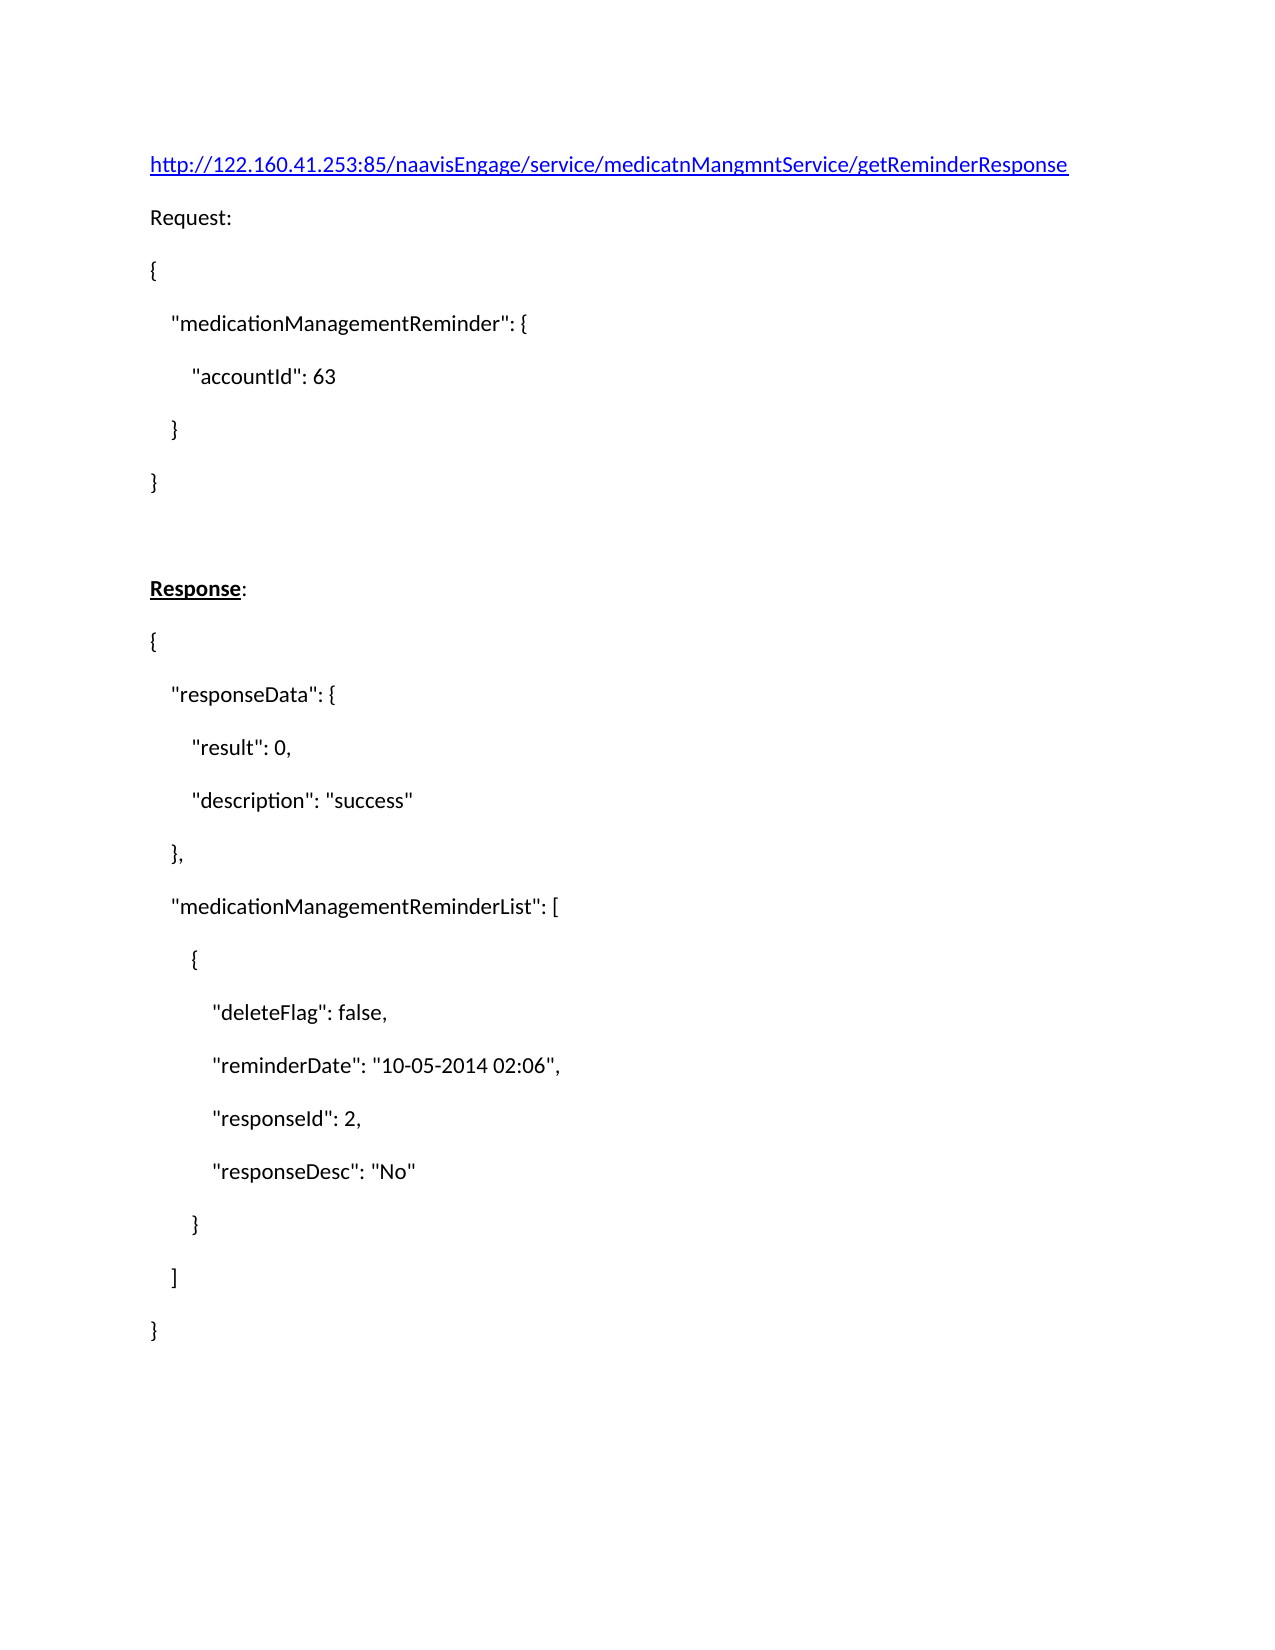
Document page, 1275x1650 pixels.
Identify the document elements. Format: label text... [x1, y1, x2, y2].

text } [150, 468, 1125, 496]
text Response: [150, 574, 1125, 602]
text "responseData": { [150, 680, 1125, 708]
text } [150, 1316, 1125, 1344]
text Request: [150, 203, 1125, 231]
text "reminderDate": "10-05-2014 02:06", [150, 1051, 1125, 1079]
text "deleteFlag": false, [150, 998, 1125, 1026]
text } [150, 1210, 1125, 1238]
text { [150, 256, 1125, 284]
text }, [150, 839, 1125, 867]
text http://122.160.41.253:85/naavisEngage/service/medicatnMangmntService/getReminderResponse [150, 150, 1125, 178]
text } [150, 415, 1125, 443]
text "accountId": 63 [150, 362, 1125, 390]
text { [150, 627, 1125, 655]
text "medicationManagementReminder": { [150, 309, 1125, 337]
text "responseId": 2, [150, 1104, 1125, 1132]
text ] [150, 1263, 1125, 1291]
text "result": 0, [150, 733, 1125, 761]
text "responseDesc": "No" [150, 1157, 1125, 1185]
text "description": "success" [150, 786, 1125, 814]
text { [150, 945, 1125, 973]
text "medicationManagementReminderList": [ [150, 892, 1125, 920]
